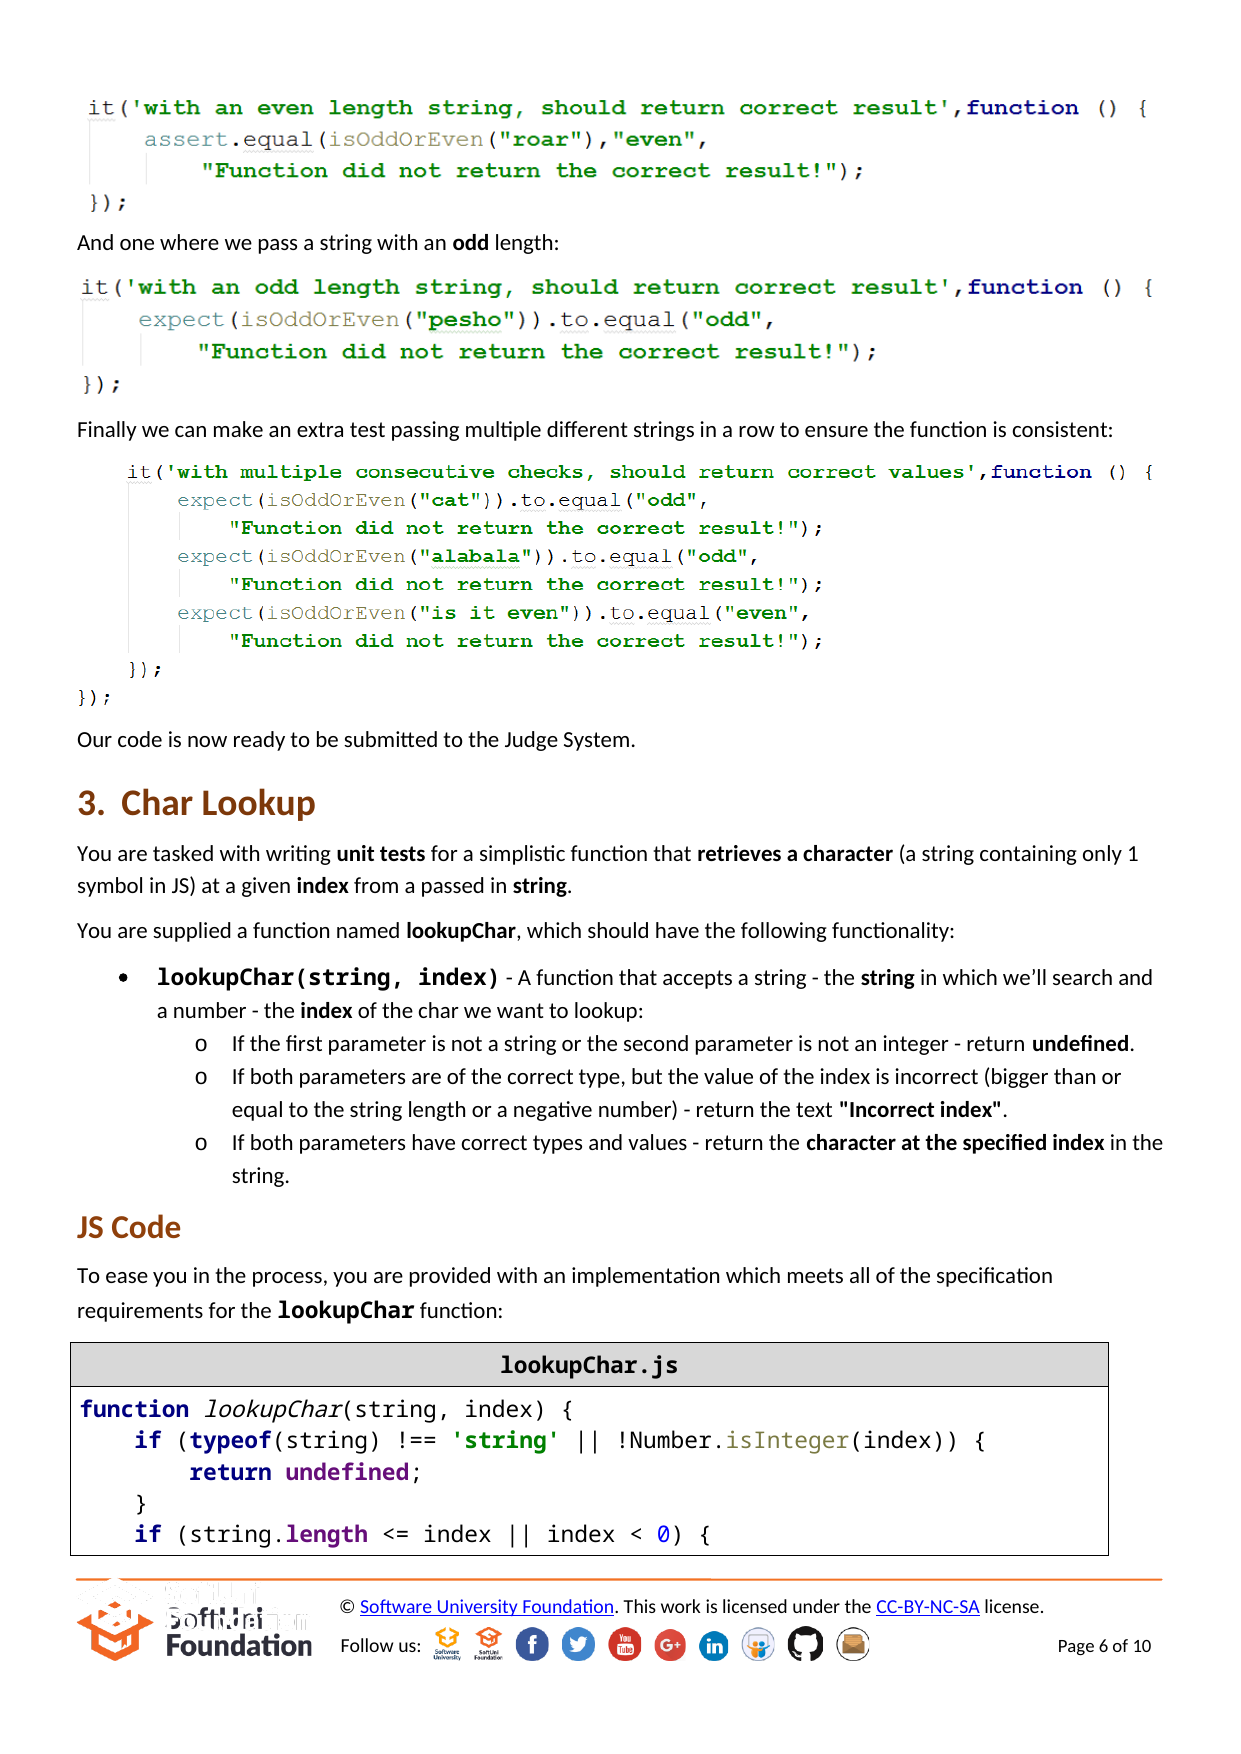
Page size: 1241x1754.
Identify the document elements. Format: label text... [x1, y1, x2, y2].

picture [474, 1627, 503, 1661]
text To ease you in the process, you are provided with an implementation which meets all of the specification requirements for the lookupChar function: [77, 1261, 1163, 1325]
picture [720, 1631, 729, 1639]
subtitle Char Lookup [77, 778, 1163, 824]
table_header lookupChar.js [71, 1343, 1108, 1386]
text You are tasked with writing unit tests for a simplistic function that retrieves a character (a string containing only 1 symbol in JS) at a given index from a passed in string. [77, 839, 1163, 900]
picture [76, 95, 1163, 224]
picture [787, 1626, 823, 1661]
list If both parameters have correct types and values - return the character at the specified index in the string. [194, 1128, 1163, 1189]
text And one where we pass a string with an odd length: [77, 224, 1163, 256]
list If both parameters are of the correct type, but the value of the index is incorrect (bigger than or equal to the string length or a negative number) - return the text "Incorrect index". [194, 1062, 1163, 1123]
picture [608, 1627, 642, 1661]
picture [699, 1631, 709, 1641]
picture [741, 1627, 775, 1661]
picture [699, 1652, 707, 1661]
picture [713, 1644, 722, 1653]
picture [76, 1577, 312, 1661]
picture [433, 1627, 461, 1661]
picture [562, 1627, 595, 1661]
picture [836, 1627, 870, 1661]
picture [76, 460, 1163, 709]
list lookupChar(string, index) - A function that accepts a string - the string in which we’ll search and a number - the index of the char we want to lookup: [119, 961, 1163, 1024]
picture [76, 272, 1163, 399]
list If the first parameter is not a string or the second parameter is not an integer - return undefined. [194, 1029, 1163, 1058]
picture [515, 1627, 549, 1661]
text Our code is now ready to be submitted to the Judge System. [77, 725, 1163, 753]
subtitle JS Code [77, 1206, 1163, 1246]
text Finally we can make an extra test passing multiple different strings in a row to ensure the function is consistent: [77, 416, 1163, 444]
picture [722, 1654, 729, 1661]
text You are supplied a function named lookupChar, which should have the following functionality: [77, 916, 1163, 944]
picture [654, 1629, 686, 1661]
